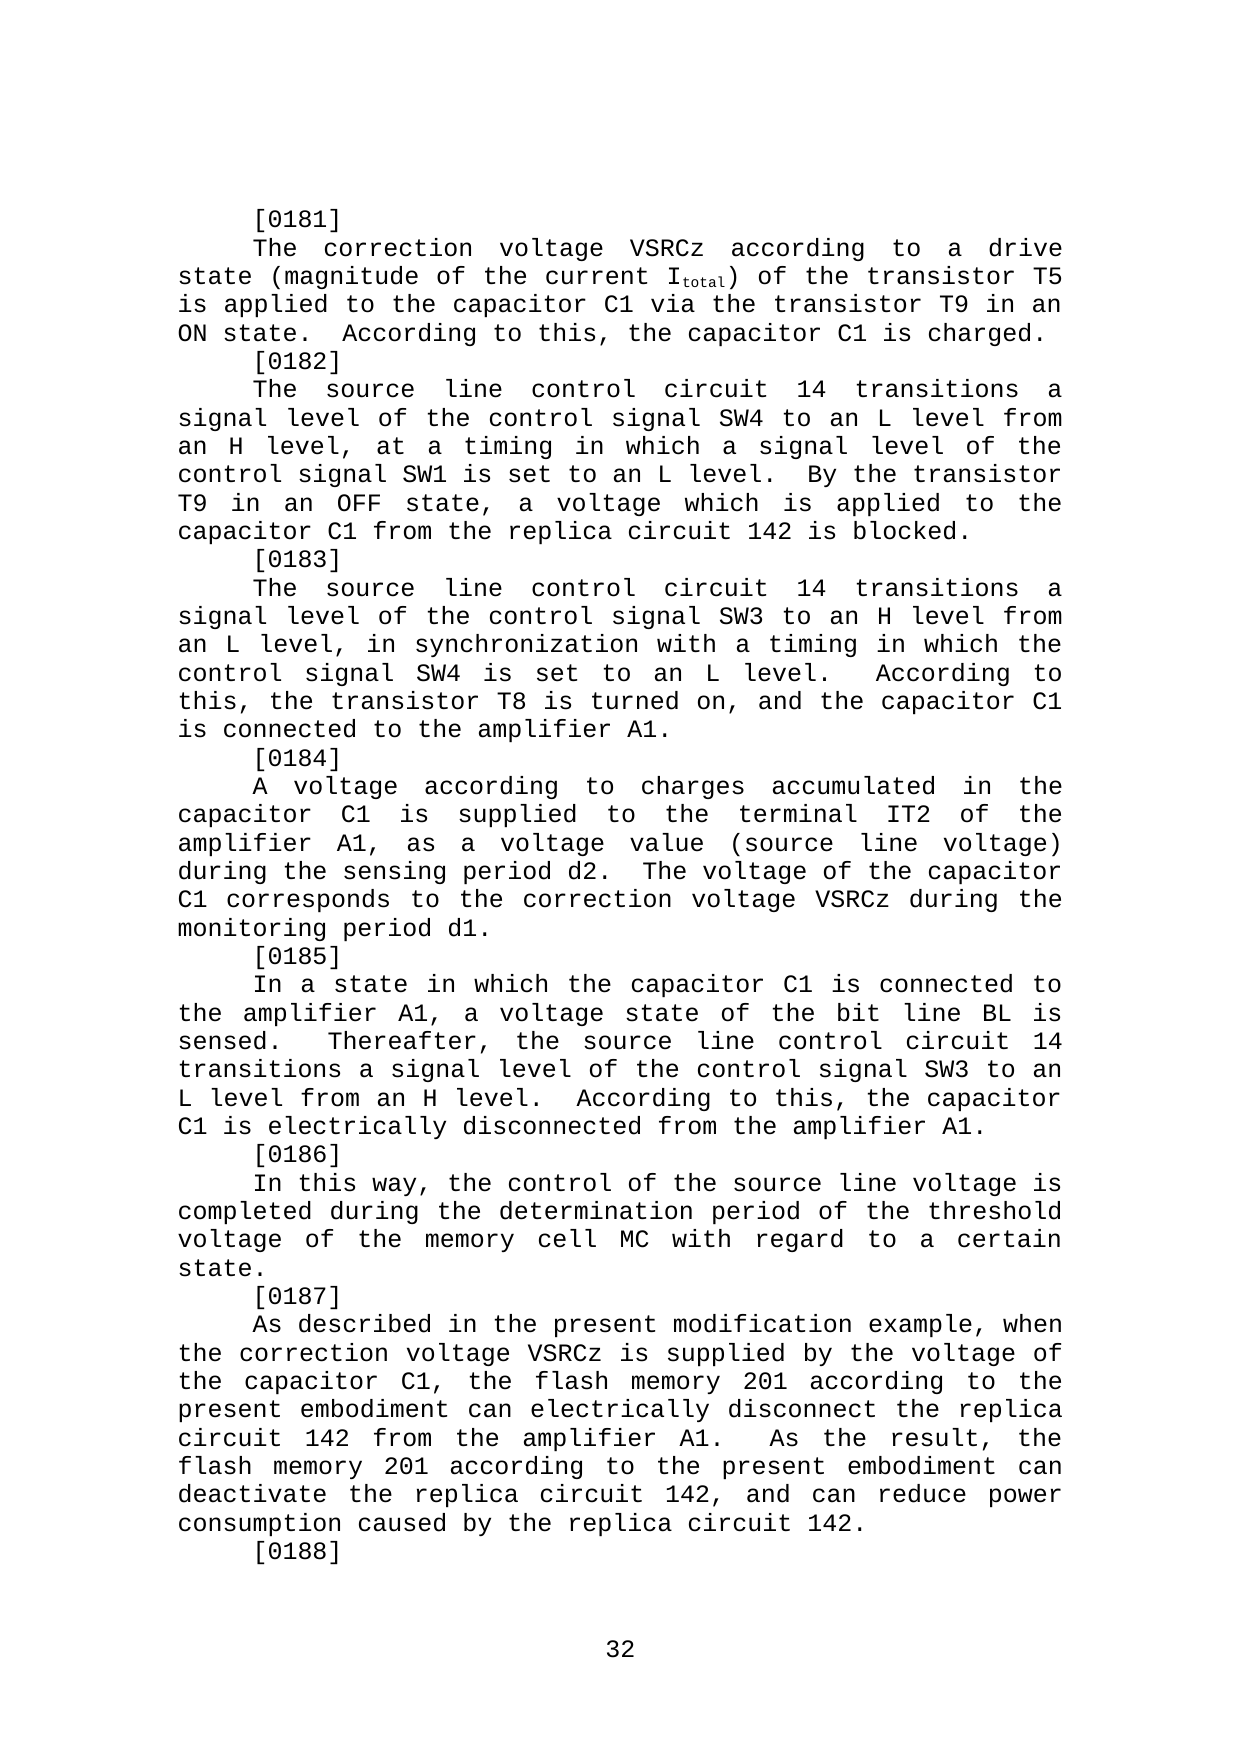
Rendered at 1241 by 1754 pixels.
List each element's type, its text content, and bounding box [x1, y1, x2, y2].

text [0186] [177, 1142, 1063, 1170]
text A voltage according to charges accumulated in the capacitor C1 is supplied to the terminal IT2 of the amplifier A1, as a voltage value (source line voltage) during the sensing period d2. The voltage of the capacitor C1 corresponds to the correction voltage VSRCz during the monitoring period d1. [177, 773, 1063, 943]
text The source line control circuit 14 transitions a signal level of the control signal SW3 to an H level from an L level, in synchronization with a timing in which the control signal SW4 is set to an L level. According to this, the transistor T8 is turned on, and the capacitor C1 is connected to the amplifier A1. [177, 575, 1063, 745]
text In a state in which the capacitor C1 is connected to the amplifier A1, a voltage state of the bit line BL is sensed. Thereafter, the source line control circuit 14 transitions a signal level of the control signal SW3 to an L level from an H level. According to this, the capacitor C1 is electrically disconnected from the amplifier A1. [177, 972, 1063, 1142]
text [0184] [177, 745, 1063, 773]
text The correction voltage VSRCz according to a drive state (magnitude of the current Itotal) of the transistor T5 is applied to the capacitor C1 via the transistor T9 in an ON state. According to this, the capacitor C1 is charged. [177, 235, 1063, 348]
text The source line control circuit 14 transitions a signal level of the control signal SW4 to an L level from an H level, at a timing in which a signal level of the control signal SW1 is set to an L level. By the transistor T9 in an OFF state, a voltage which is applied to the capacitor C1 from the replica circuit 142 is blocked. [177, 377, 1063, 547]
text [0181] [177, 207, 1063, 235]
text [0183] [177, 547, 1063, 575]
text In this way, the control of the source line voltage is completed during the determination period of the threshold voltage of the memory cell MC with regard to a certain state. [177, 1170, 1063, 1283]
text [0187] [177, 1283, 1063, 1312]
text [0185] [177, 943, 1063, 972]
text As described in the present modification example, when the correction voltage VSRCz is supplied by the voltage of the capacitor C1, the flash memory 201 according to the present embodiment can electrically disconnect the replica circuit 142 from the amplifier A1. As the result, the flash memory 201 according to the present embodiment can deactivate the replica circuit 142, and can reduce power consumption caused by the replica circuit 142. [177, 1312, 1063, 1538]
text [0188] [177, 1538, 1063, 1567]
text [0182] [177, 348, 1063, 377]
